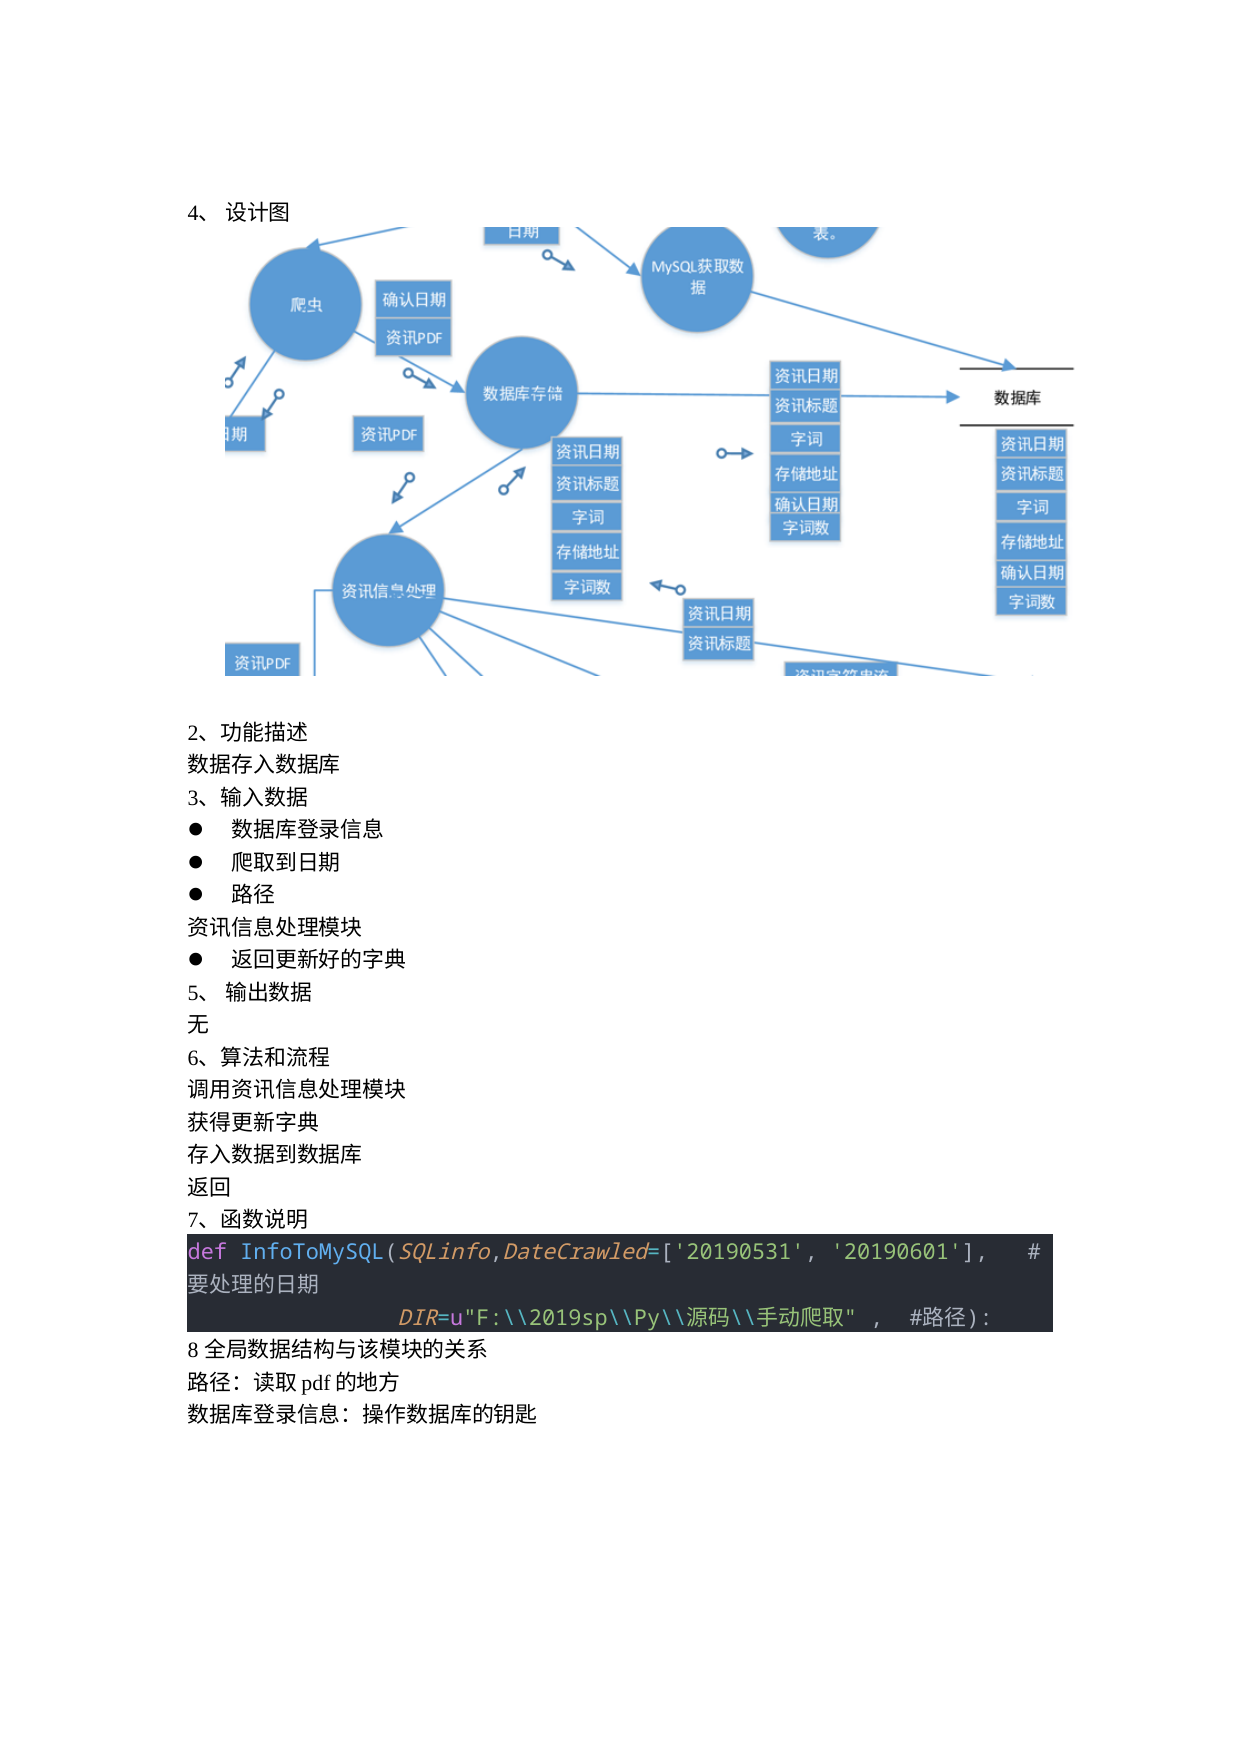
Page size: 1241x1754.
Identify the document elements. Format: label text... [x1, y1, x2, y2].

text 无 [187, 1007, 1053, 1039]
list 爬取到日期 [187, 844, 1053, 877]
text 路径：读取pdf的地方 [187, 1364, 1053, 1397]
text 8 全局数据结构与该模块的关系 [187, 1332, 1053, 1364]
text 获得更新字典 [187, 1104, 1053, 1137]
text 6、算法和流程 [187, 1039, 1053, 1072]
text 存入数据到数据库 [187, 1137, 1053, 1169]
text 资讯信息处理模块 [187, 909, 1053, 942]
text 2、功能描述 [187, 714, 1053, 747]
text 3、输入数据 [187, 779, 1053, 812]
text def InfoToMySQL(SQLinfo,DateCrawled=['20190531', '20190601'], #要处理的日期 [187, 1234, 1053, 1299]
list 设计图 [187, 194, 1053, 227]
text 调用资讯信息处理模块 [187, 1072, 1053, 1104]
text 返回 [187, 1169, 1053, 1202]
list 输出数据 [187, 974, 1053, 1007]
text DIR=u"F:\\2019sp\\Py\\源码\\手动爬取" , #路径): [187, 1299, 1053, 1332]
text 7、函数说明 [187, 1202, 1053, 1234]
text 数据存入数据库 [187, 747, 1053, 779]
text 数据库登录信息：操作数据库的钥匙 [187, 1397, 1053, 1429]
list 返回更新好的字典 [187, 942, 1053, 974]
list 数据库登录信息 [187, 812, 1053, 844]
list 路径 [187, 877, 1053, 909]
picture [225, 227, 1091, 676]
